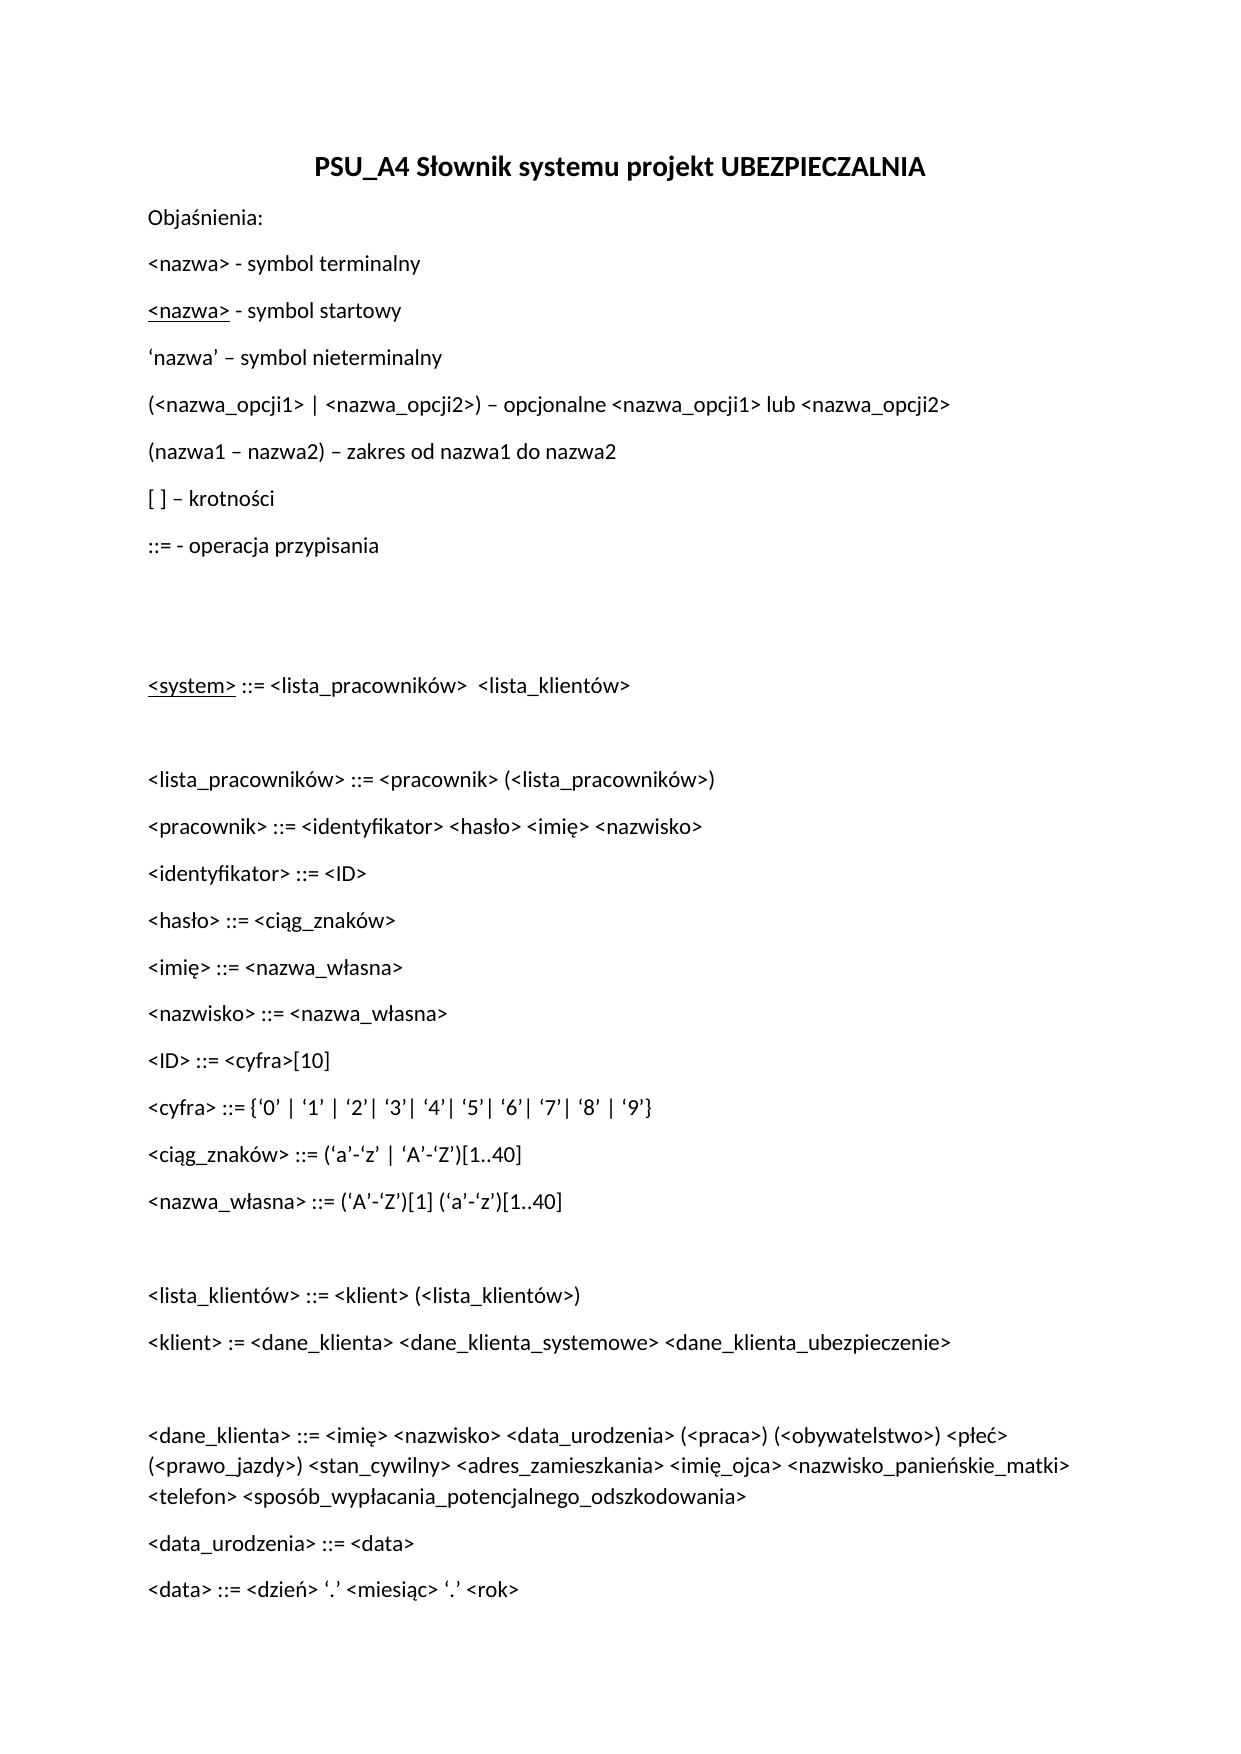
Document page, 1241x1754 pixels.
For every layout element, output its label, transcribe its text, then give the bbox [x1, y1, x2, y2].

text <lista_klientów> ::= <klient> (<lista_klientów>) [148, 1281, 1093, 1309]
text <pracownik> ::= <identyfikator> <hasło> <imię> <nazwisko> [148, 812, 1093, 840]
text [ ] – krotności [148, 484, 1093, 512]
text <lista_pracowników> ::= <pracownik> (<lista_pracowników>) [148, 765, 1093, 793]
text <imię> ::= <nazwa_własna> [148, 953, 1093, 981]
text ‘nazwa’ – symbol nieterminalny [148, 343, 1093, 371]
text <data_urodzenia> ::= <data> [148, 1529, 1093, 1557]
text <nazwisko> ::= <nazwa_własna> [148, 999, 1093, 1028]
text <data> ::= <dzień> ‘.’ <miesiąc> ‘.’ <rok> [148, 1576, 1093, 1604]
text (<nazwa_opcji1> | <nazwa_opcji2>) – opcjonalne <nazwa_opcji1> lub <nazwa_opcji2> [148, 390, 1093, 418]
text <nazwa> - symbol terminalny [148, 249, 1093, 278]
text PSU_A4 Słownik systemu projekt UBEZPIECZALNIA [148, 148, 1093, 183]
text <dane_klienta> ::= <imię> <nazwisko> <data_urodzenia> (<praca>) (<obywatelstwo>) <płeć> (<prawo_jazdy>) <stan_cywilny> <adres_zamieszkania> <imię_ojca> <nazwisko_panieńskie_matki> <telefon> <sposób_wypłacania_potencjalnego_odszkodowania> [148, 1421, 1093, 1510]
text <hasło> ::= <ciąg_znaków> [148, 906, 1093, 934]
text <identyfikator> ::= <ID> [148, 859, 1093, 887]
text <ciąg_znaków> ::= (‘a’-‘z’ | ‘A’-‘Z’)[1..40] [148, 1140, 1093, 1168]
text <cyfra> ::= {‘0’ | ‘1’ | ‘2’| ‘3’| ‘4’| ‘5’| ‘6’| ‘7’| ‘8’ | ‘9’} [148, 1093, 1093, 1121]
text ::= - operacja przypisania [148, 531, 1093, 559]
text <ID> ::= <cyfra>[10] [148, 1046, 1093, 1074]
text (nazwa1 – nazwa2) – zakres od nazwa1 do nazwa2 [148, 437, 1093, 465]
text <nazwa> - symbol startowy [148, 296, 1093, 324]
text <system> ::= <lista_pracowników> <lista_klientów> [148, 671, 1093, 699]
text Objaśnienia: [148, 203, 1093, 231]
text <klient> := <dane_klienta> <dane_klienta_systemowe> <dane_klienta_ubezpieczenie> [148, 1328, 1093, 1356]
text <nazwa_własna> ::= (‘A’-‘Z’)[1] (‘a’-‘z’)[1..40] [148, 1187, 1093, 1215]
